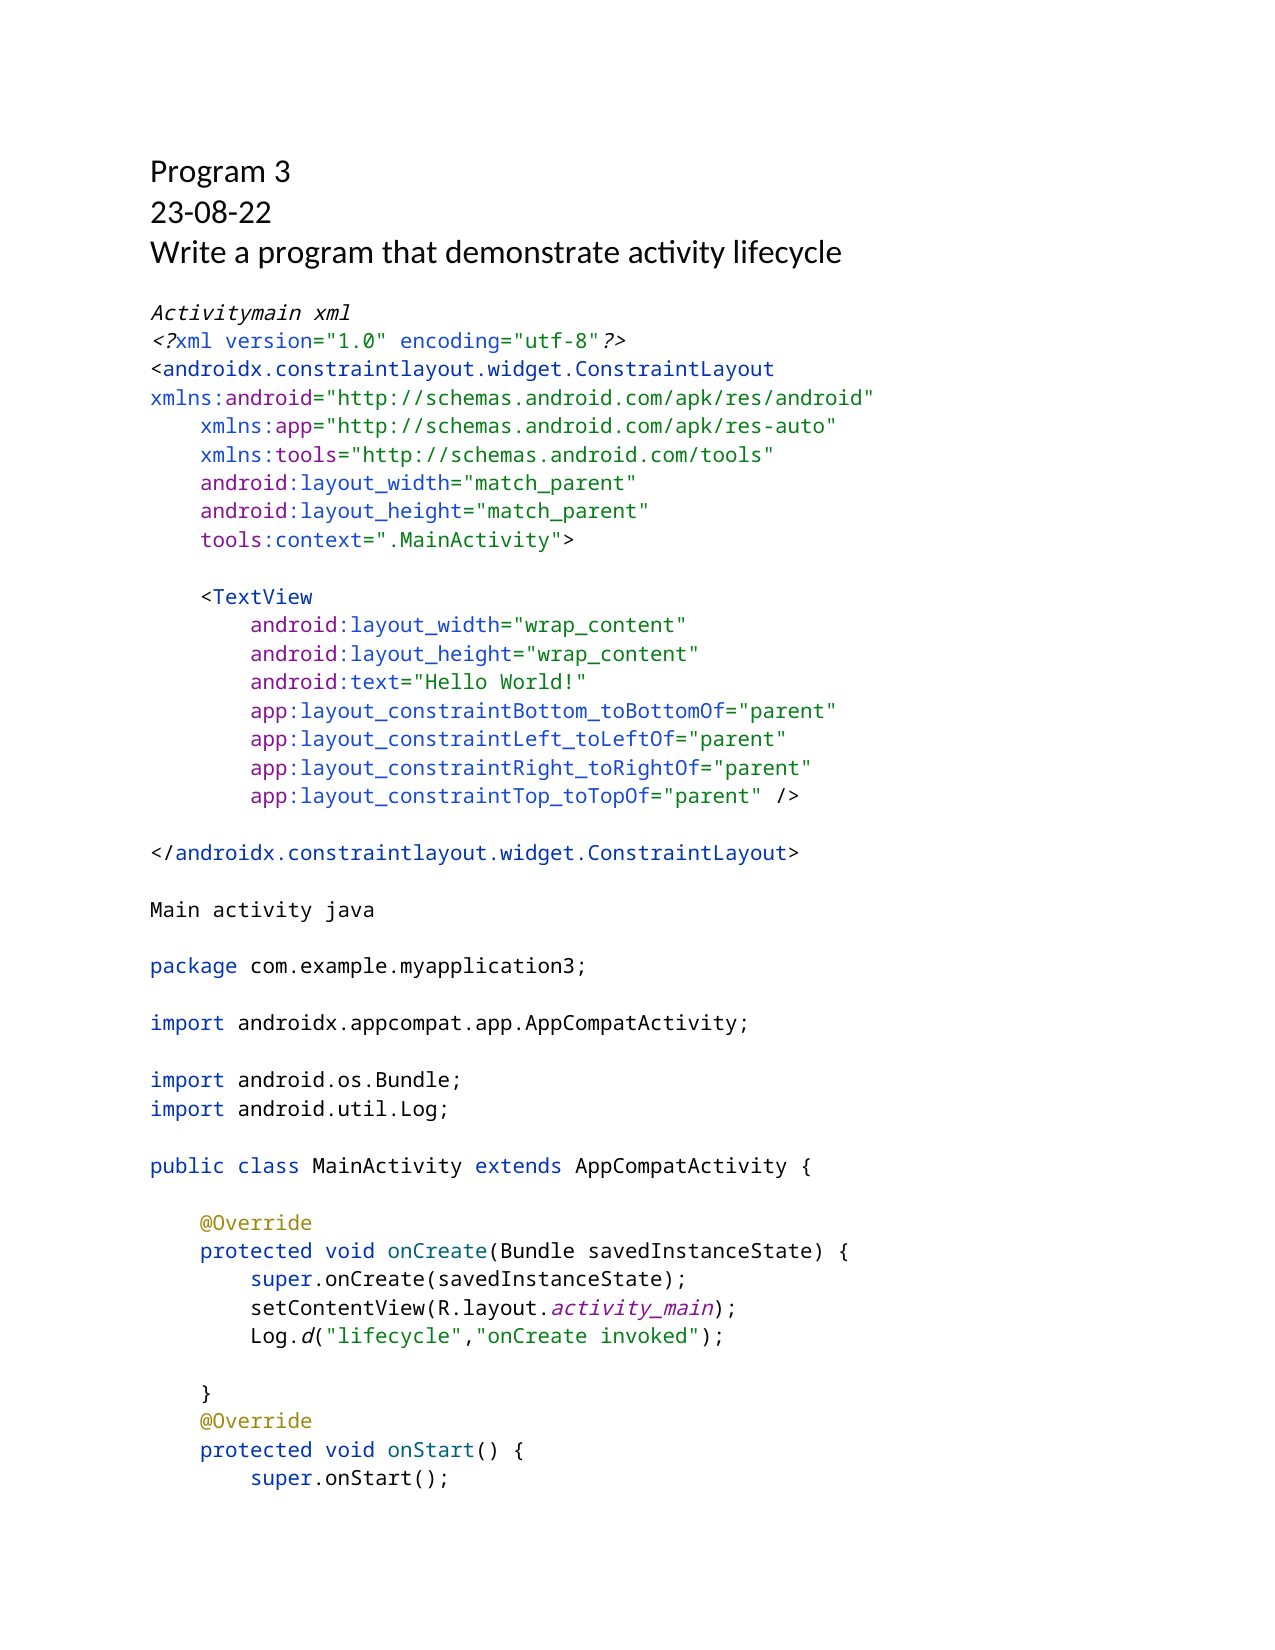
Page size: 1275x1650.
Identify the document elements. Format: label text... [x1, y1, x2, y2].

text Write a program that demonstrate activity lifecycle [150, 231, 1125, 272]
text Activitymain xml [150, 298, 1125, 326]
text 23-08-22 [150, 191, 1125, 231]
text Main activity java [150, 895, 1125, 923]
text Program 3 [150, 150, 1125, 191]
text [150, 952, 1125, 1492]
text <?xml version="1.0" encoding="utf-8"?> <androidx.constraintlayout.widget.ConstraintLayout xmlns:android="http://schemas.android.com/apk/res/android" xmlns:app="http://schemas.android.com/apk/res-auto" xmlns:tools="http://schemas.android.com/tools" android:layout_width="match_parent" android:layout_height="match_parent" tools:context=".MainActivity"> <TextView android:layout_width="wrap_content" android:layout_height="wrap_content" android:text="Hello World!" app:layout_constraintBottom_toBottomOf="parent" app:layout_constraintLeft_toLeftOf="parent" app:layout_constraintRight_toRightOf="parent" app:layout_constraintTop_toTopOf="parent" /> </androidx.constraintlayout.widget.ConstraintLayout> [150, 326, 1125, 866]
